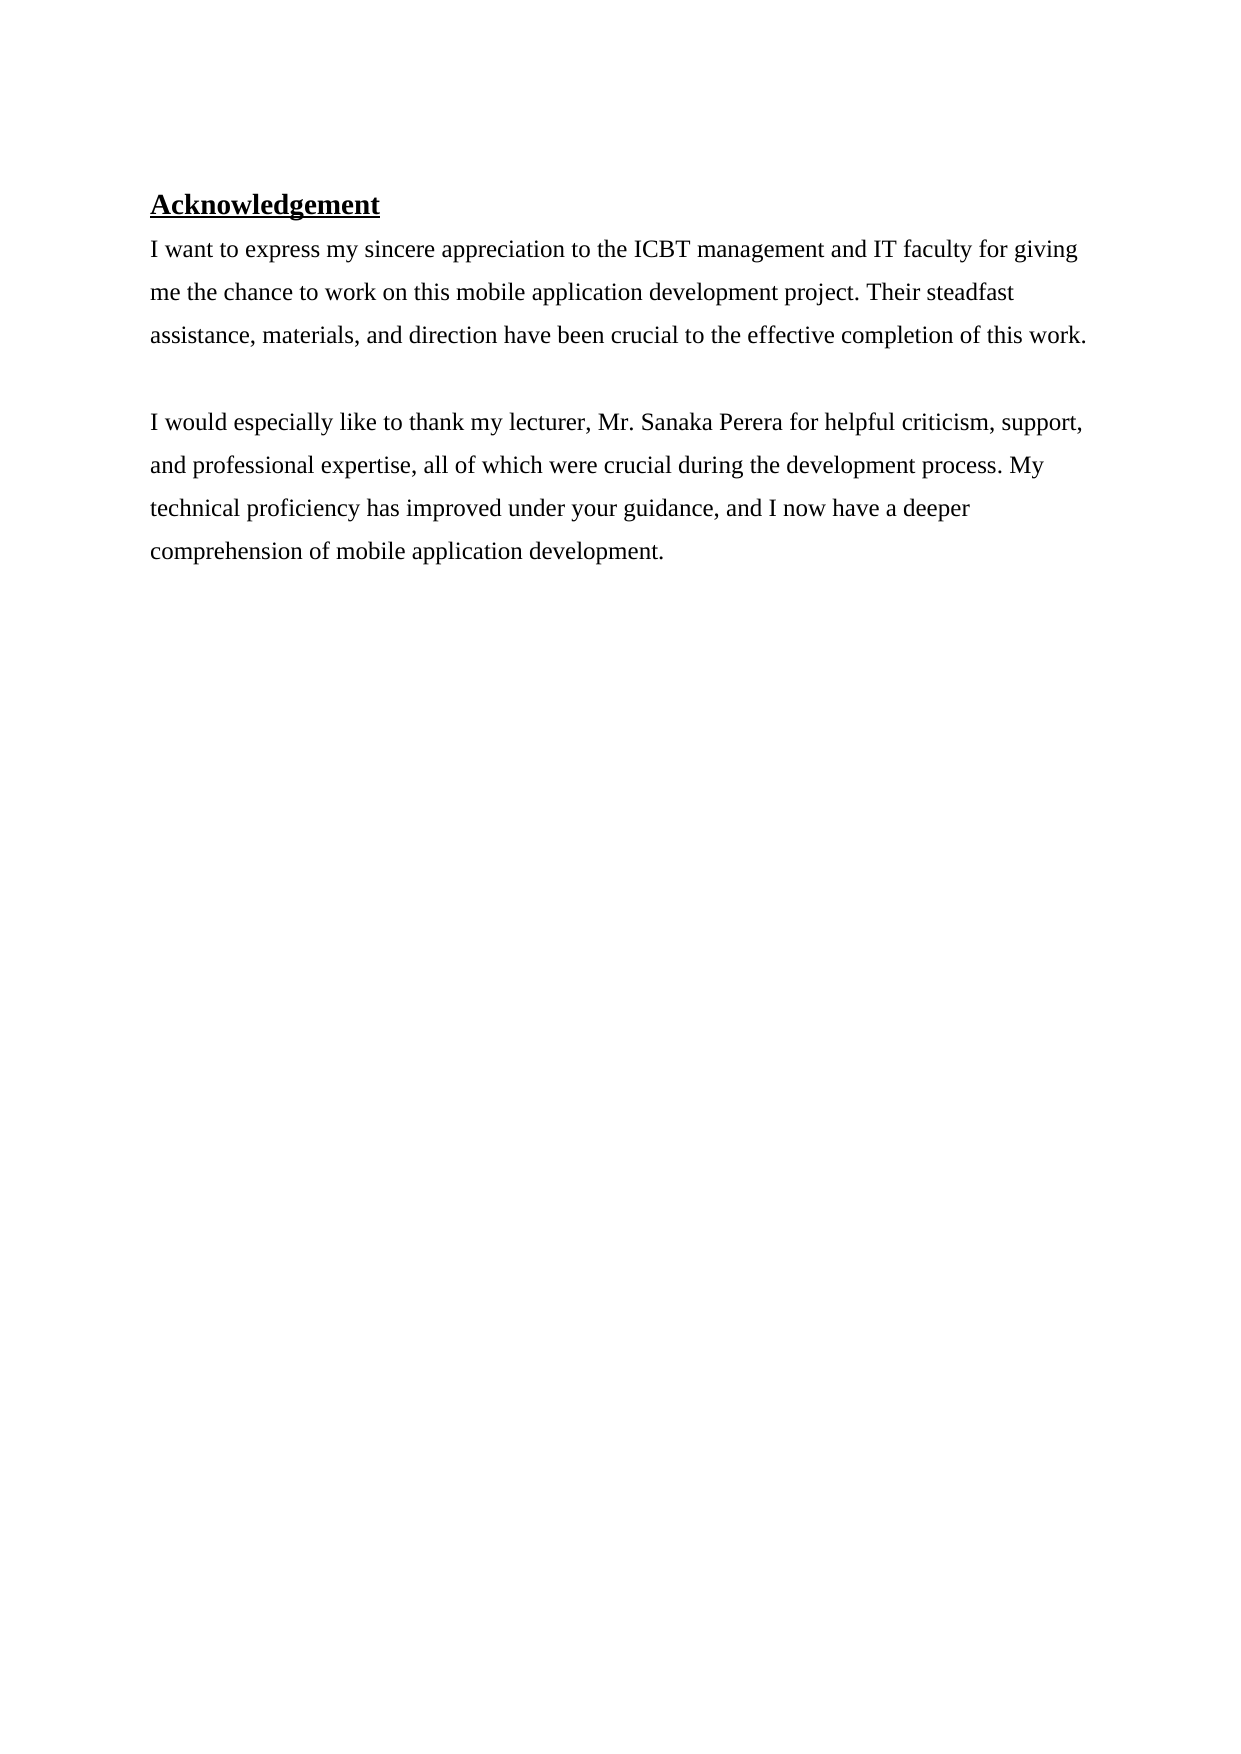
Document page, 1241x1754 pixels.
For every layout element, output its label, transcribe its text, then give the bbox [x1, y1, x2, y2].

text I want to express my sincere appreciation to the ICBT management and IT faculty for giving me the chance to work on this mobile application development project. Their steadfast assistance, materials, and direction have been crucial to the effective completion of this work. I would especially like to thank my lecturer, Mr. Sanaka Perera for helpful criticism, support, and professional expertise, all of which were crucial during the development process. My technical proficiency has improved under your guidance, and I now have a deeper comprehension of mobile application development. [150, 234, 1090, 565]
subtitle Acknowledgement [150, 187, 1090, 221]
